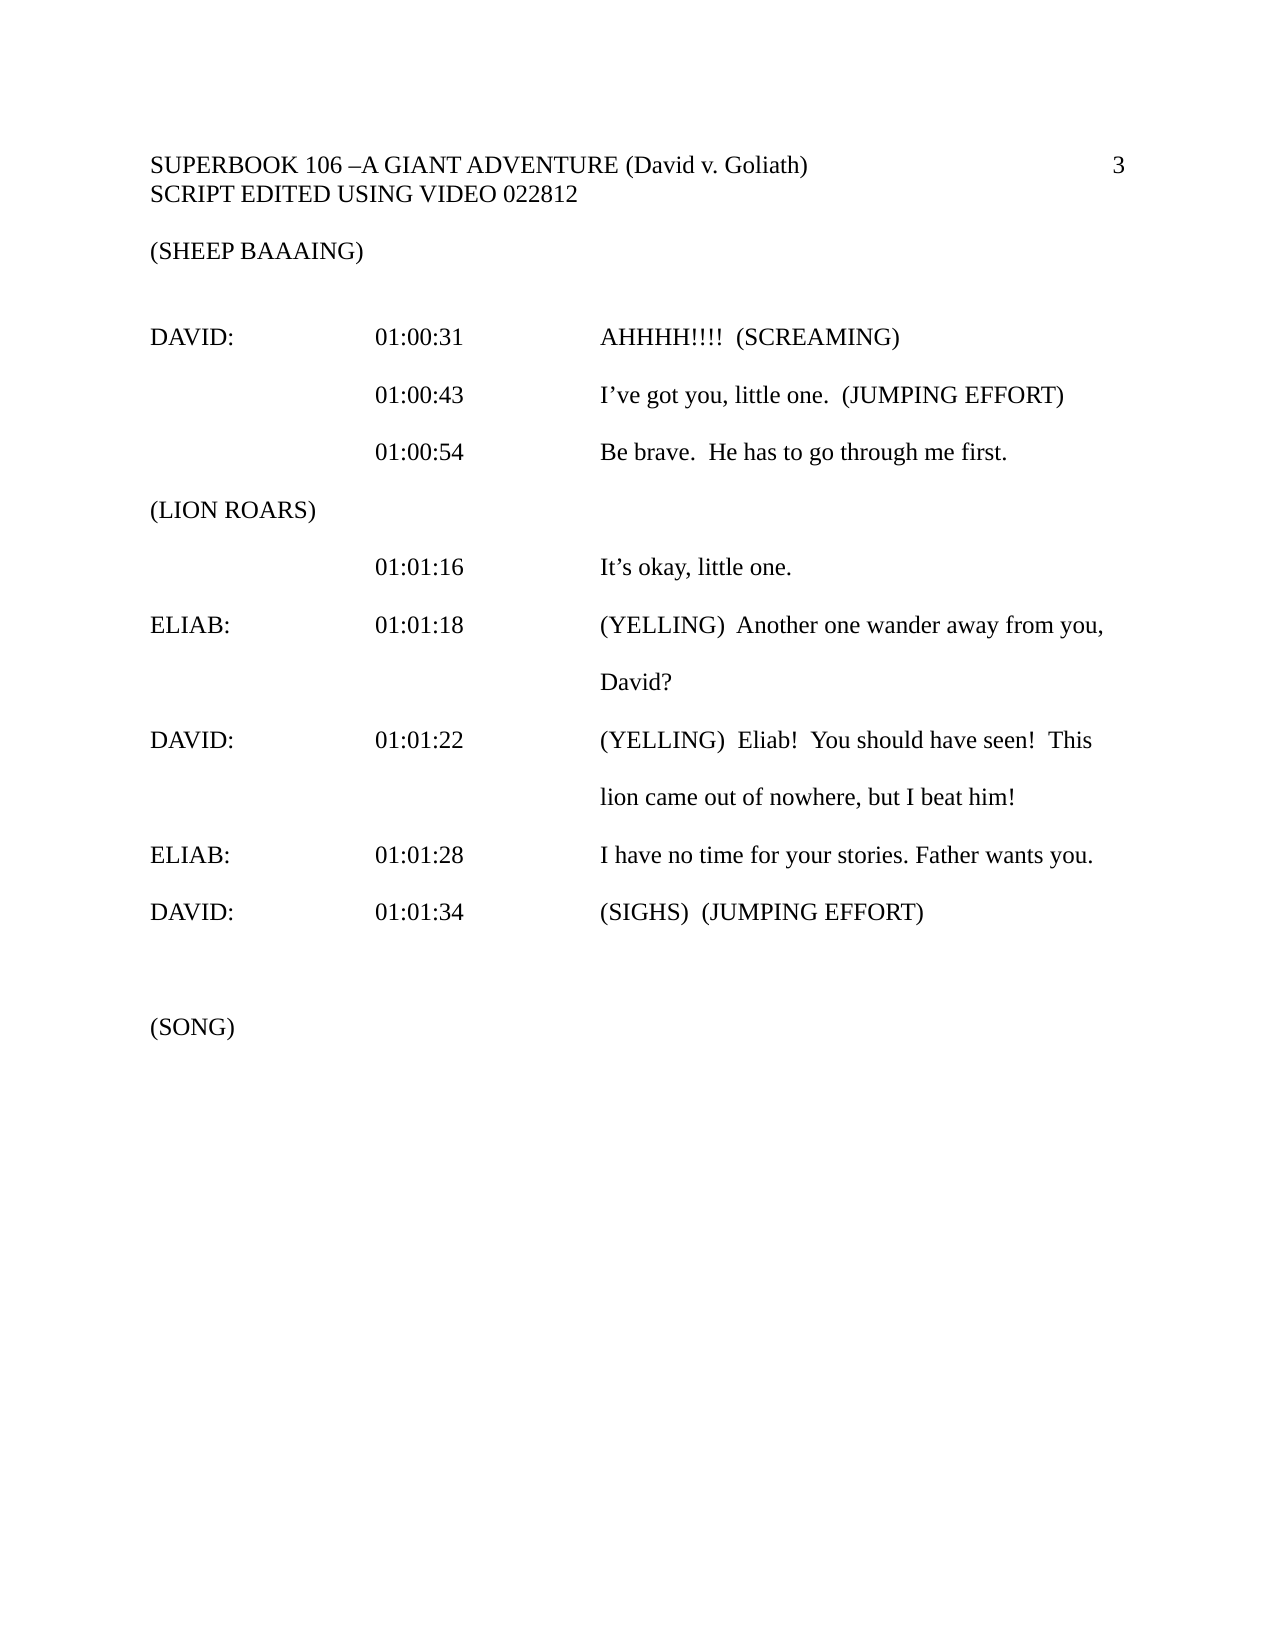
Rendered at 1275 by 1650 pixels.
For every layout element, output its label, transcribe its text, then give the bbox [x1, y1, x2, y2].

text (LION ROARS) [150, 495, 1125, 524]
text DAVID: 01:00:31 AHHHH!!!! (SCREAMING) [150, 322, 1125, 351]
text ELIAB: 01:01:18 (YELLING) Another one wander away from you, David? [150, 610, 1125, 696]
text 01:01:16 It’s okay, little one. [150, 552, 1125, 581]
text (SONG) [150, 1012, 1125, 1041]
text ELIAB: 01:01:28 I have no time for your stories. Father wants you. [150, 840, 1125, 869]
text 01:00:43 I’ve got you, little one. (JUMPING EFFORT) [150, 380, 1125, 409]
text (SHEEP BAAAING) [150, 236, 1125, 265]
text DAVID: 01:01:34 (SIGHS) (JUMPING EFFORT) [150, 897, 1125, 926]
text 01:00:54 Be brave. He has to go through me first. [150, 437, 1125, 466]
text DAVID: 01:01:22 (YELLING) Eliab! You should have seen! This lion came out of nowhere, but I beat him! [150, 725, 1125, 811]
